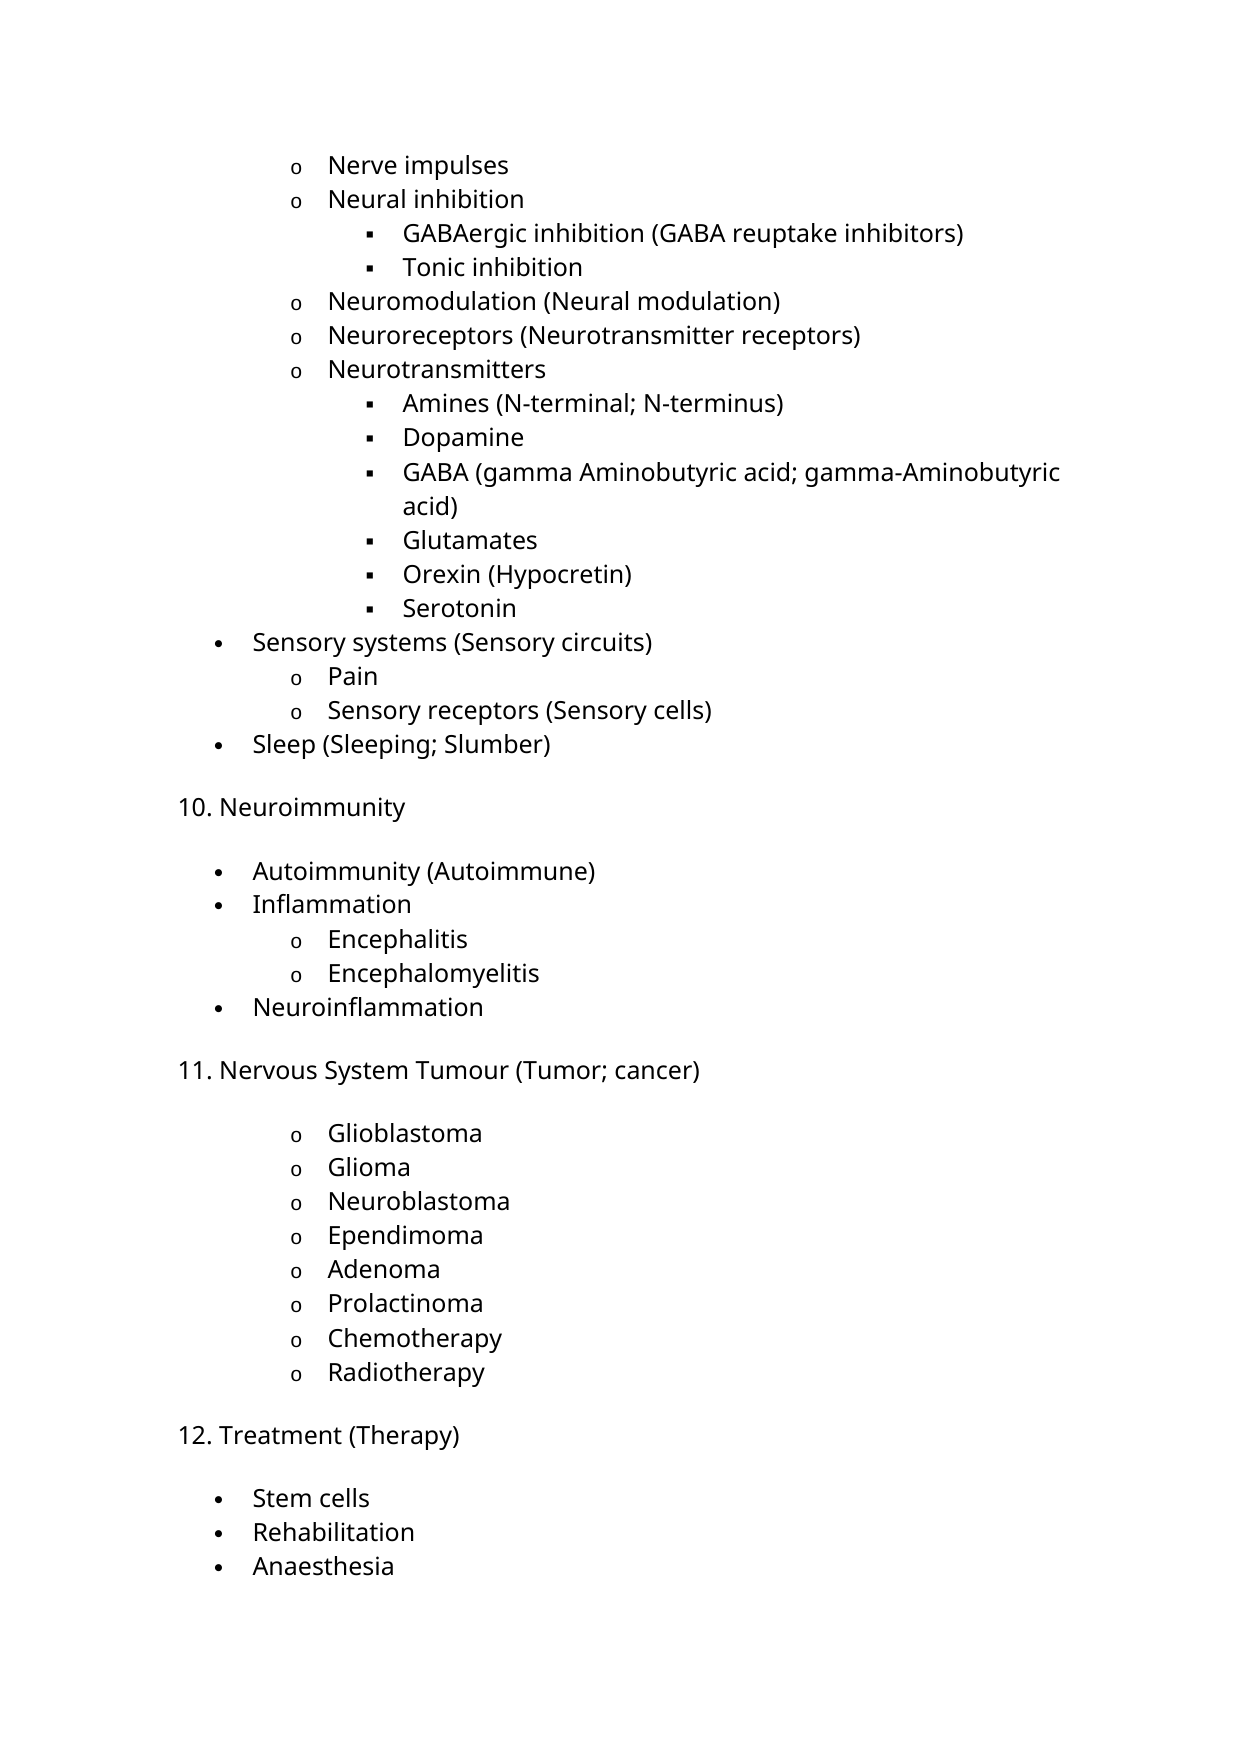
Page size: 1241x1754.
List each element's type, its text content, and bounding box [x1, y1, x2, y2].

list Encephalitis [290, 921, 1063, 955]
list Orexin (Hypocretin) [365, 556, 1063, 590]
list Sensory receptors (Sensory cells) [290, 693, 1063, 727]
list Ependimoma [290, 1218, 1063, 1252]
list Glutamates [365, 522, 1063, 556]
list Glioblastoma [290, 1116, 1063, 1150]
list Sleep (Sleeping; Slumber) [215, 727, 1063, 761]
list GABA (gamma Aminobutyric acid; gamma-Aminobutyric acid) [365, 454, 1063, 522]
text 12. Treatment (Therapy) [177, 1417, 1063, 1452]
list Anaesthesia [215, 1549, 1063, 1583]
list Autoimmunity (Autoimmune) [215, 853, 1063, 887]
list Dopamine [365, 420, 1063, 454]
list Tonic inhibition [365, 250, 1063, 284]
list Sensory systems (Sensory circuits) [215, 624, 1063, 658]
list Radiotherapy [290, 1354, 1063, 1388]
list Rehabilitation [215, 1515, 1063, 1549]
list Neuroblastoma [290, 1184, 1063, 1218]
list Serotonin [365, 590, 1063, 624]
list Amines (N-terminal; N-terminus) [365, 386, 1063, 420]
list Inflammation [215, 887, 1063, 921]
list Glioma [290, 1150, 1063, 1184]
list Pain [290, 658, 1063, 693]
list Adenoma [290, 1252, 1063, 1286]
list Chemotherapy [290, 1320, 1063, 1354]
list Neurotransmitters [290, 352, 1063, 386]
list Neural inhibition [290, 182, 1063, 216]
list Prolactinoma [290, 1286, 1063, 1320]
list Neuromodulation (Neural modulation) [290, 284, 1063, 318]
list GABAergic inhibition (GABA reuptake inhibitors) [365, 216, 1063, 250]
list Neuroinflammation [215, 989, 1063, 1023]
text 10. Neuroimmunity [177, 790, 1063, 824]
text 11. Nervous System Tumour (Tumor; cancer) [177, 1053, 1063, 1087]
list Encephalomyelitis [290, 955, 1063, 989]
list Stem cells [215, 1481, 1063, 1515]
list Nerve impulses [290, 148, 1063, 182]
list Neuroreceptors (Neurotransmitter receptors) [290, 318, 1063, 352]
